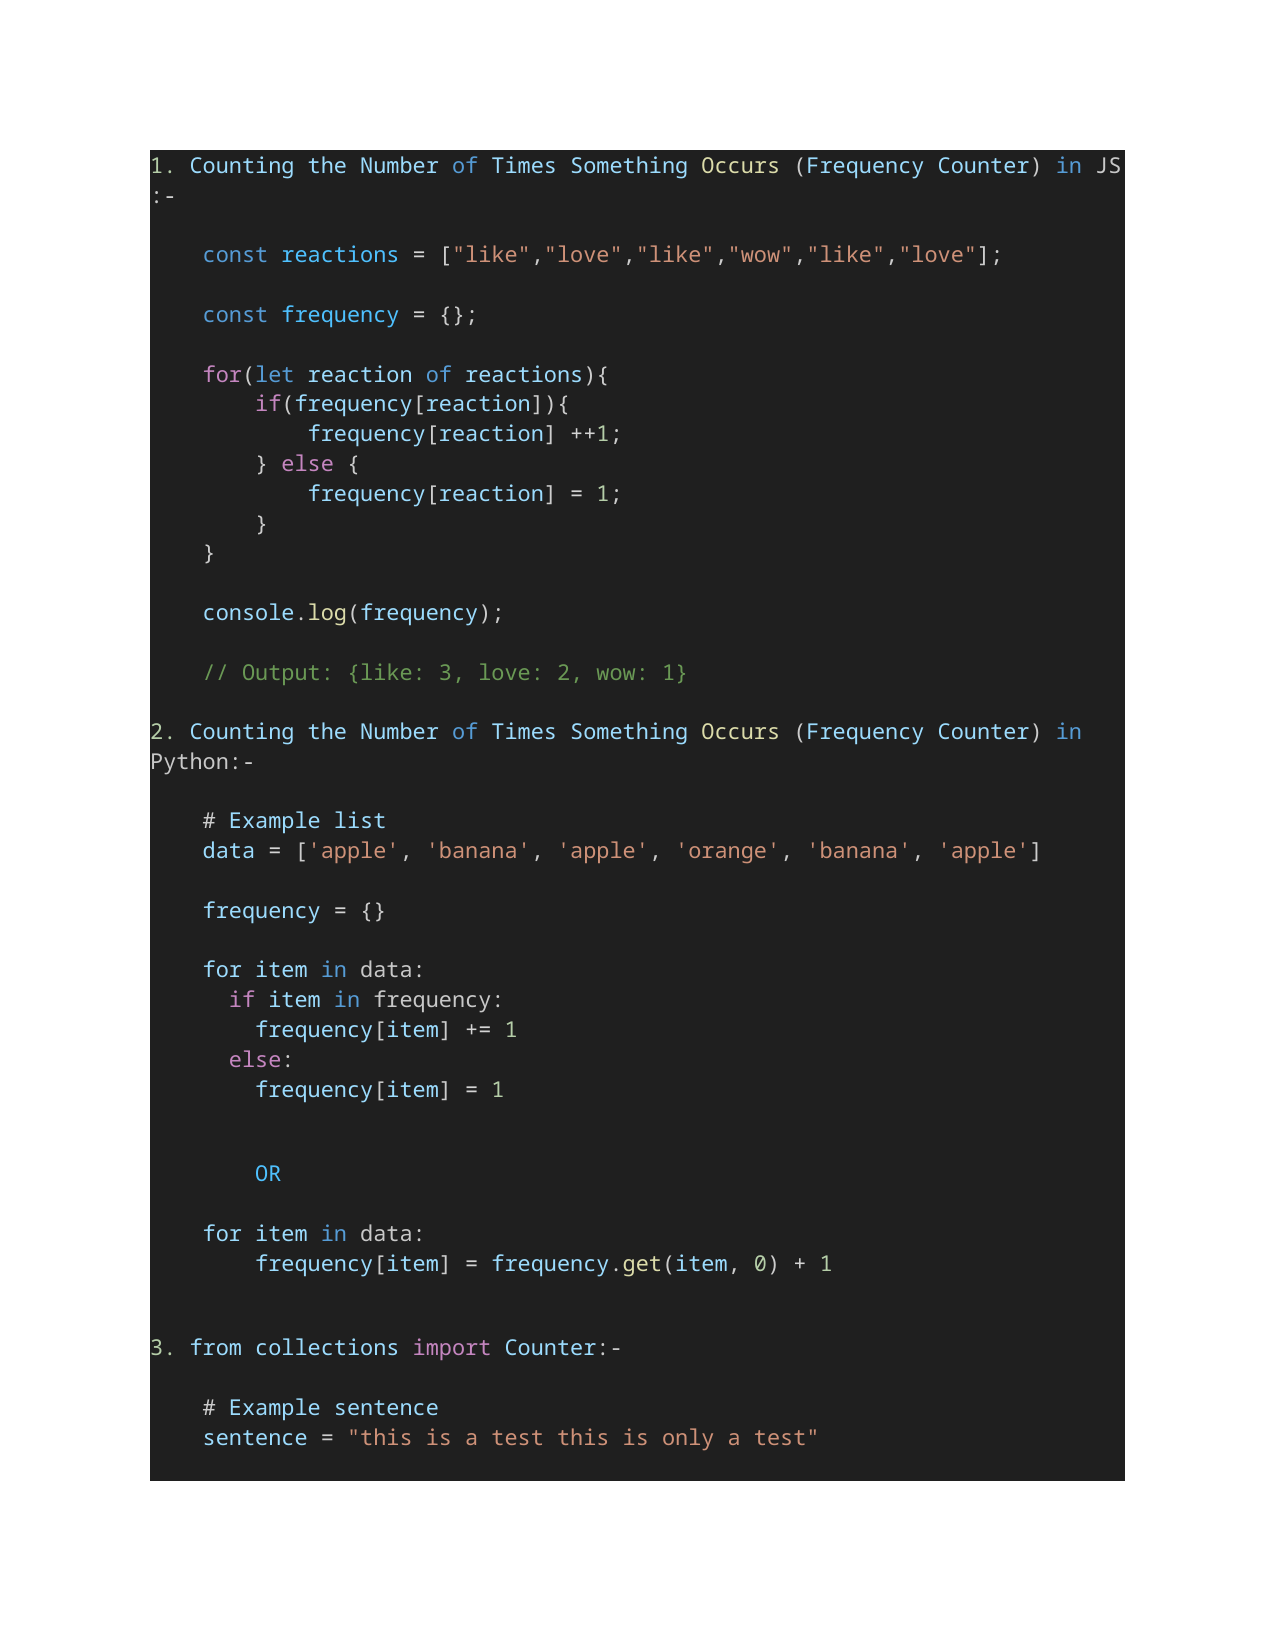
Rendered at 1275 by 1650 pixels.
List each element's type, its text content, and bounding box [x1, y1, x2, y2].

text const frequency = {}; [150, 299, 1125, 329]
text for item in data: [150, 954, 1125, 984]
text console.log(frequency); [150, 597, 1125, 627]
text else: [150, 1044, 1125, 1073]
text } [150, 537, 1125, 567]
text frequency[item] = 1 [150, 1073, 1125, 1103]
text if item in frequency: [150, 984, 1125, 1014]
text 2. Counting the Number of Times Something Occurs (Frequency Counter) in Python:- [150, 716, 1125, 776]
text frequency[item] += 1 [150, 1014, 1125, 1044]
text } else { [150, 448, 1125, 478]
text # Example sentence [150, 1392, 1125, 1421]
text 3. from collections import Counter:- [150, 1332, 1125, 1362]
text frequency[reaction] = 1; [150, 478, 1125, 507]
text } [150, 507, 1125, 537]
text const reactions = ["like","love","like","wow","like","love"]; [150, 239, 1125, 269]
text // Output: {like: 3, love: 2, wow: 1} [150, 656, 1125, 686]
text for(let reaction of reactions){ [150, 358, 1125, 388]
text sentence = "this is a test this is only a test" [150, 1421, 1125, 1451]
text frequency = {} [150, 895, 1125, 924]
text data = ['apple', 'banana', 'apple', 'orange', 'banana', 'apple'] [150, 835, 1125, 865]
text if(frequency[reaction]){ [150, 388, 1125, 418]
text OR [150, 1158, 1125, 1188]
text frequency[reaction] ++1; [150, 418, 1125, 448]
text # Example list [150, 805, 1125, 835]
text 1. Counting the Number of Times Something Occurs (Frequency Counter) in JS :- [150, 150, 1125, 209]
text frequency[item] = frequency.get(item, 0) + 1 [150, 1247, 1125, 1277]
text for item in data: [150, 1218, 1125, 1247]
